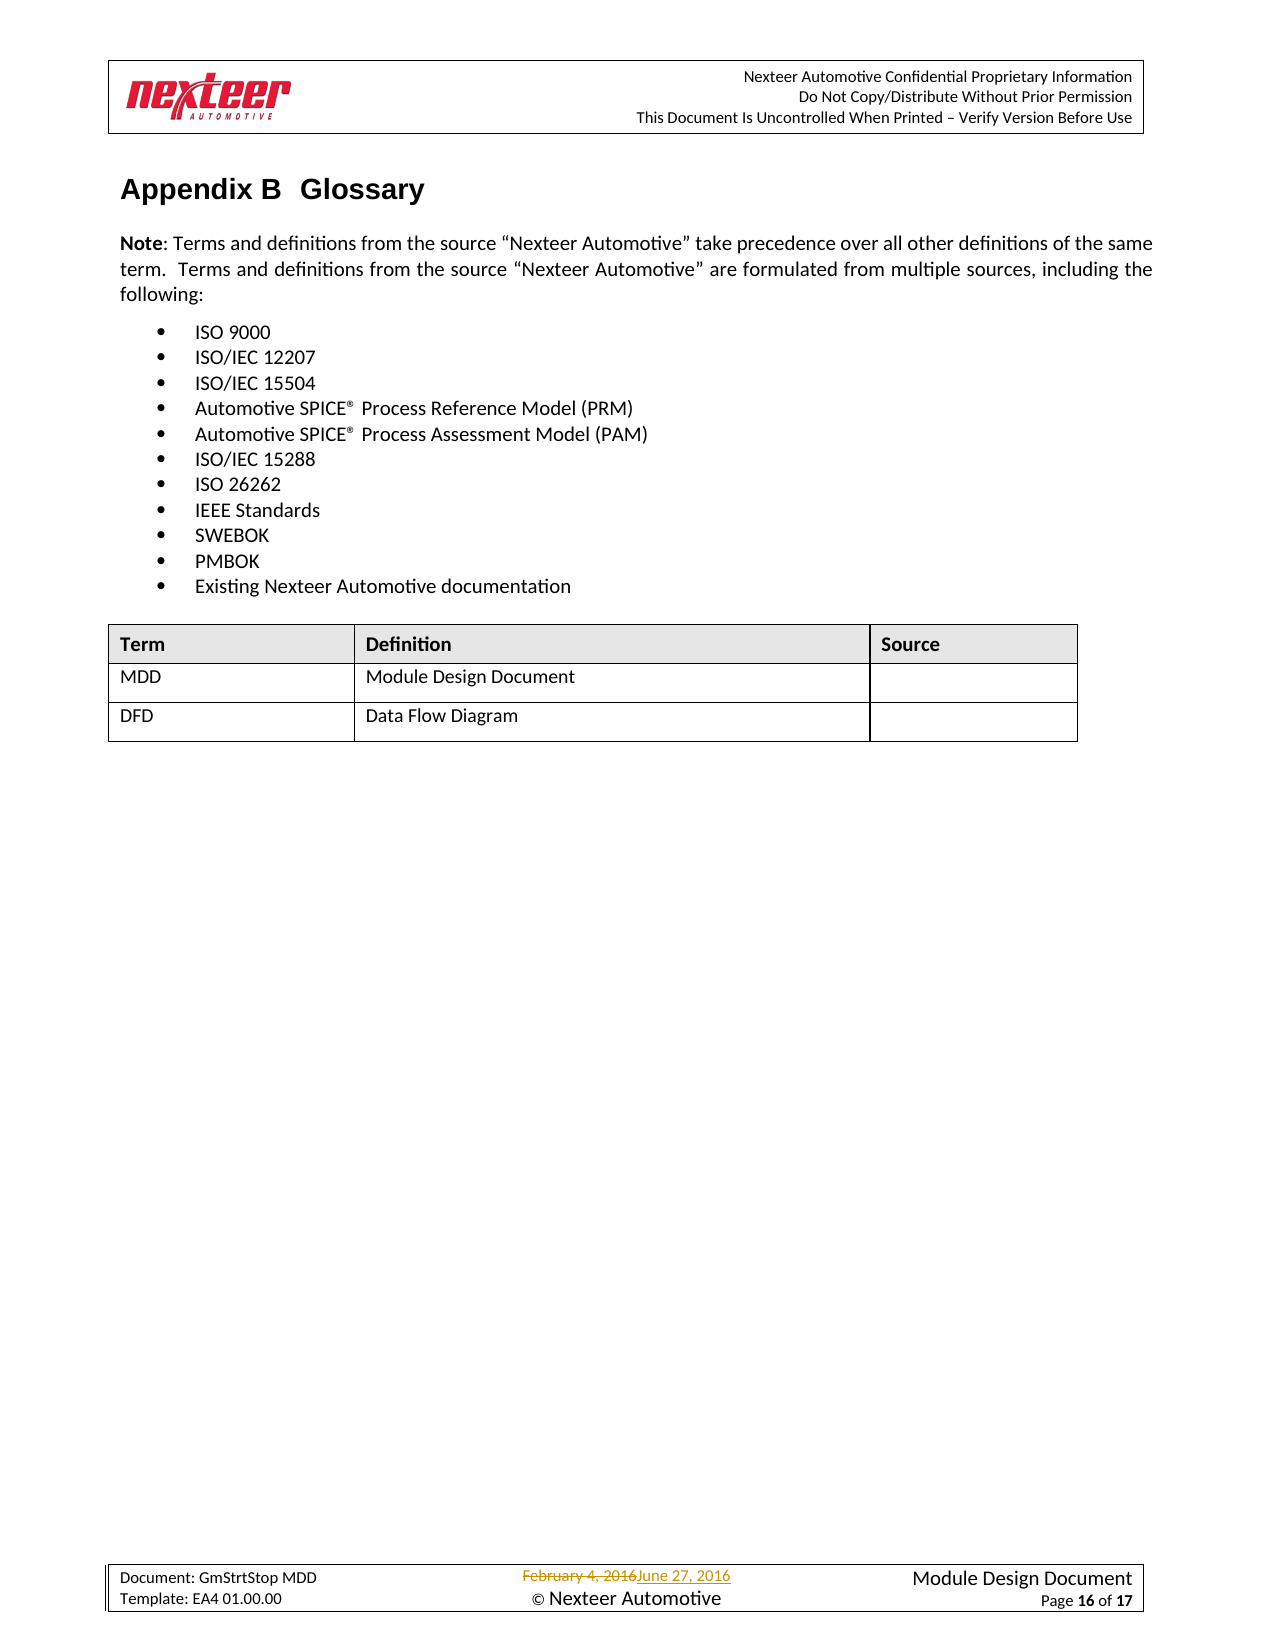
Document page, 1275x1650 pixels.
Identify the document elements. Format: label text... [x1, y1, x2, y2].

list Automotive SPICE® Process Reference Model (PRM) [157, 395, 1155, 421]
table_header Definition [355, 625, 869, 663]
list SWEBOK [157, 522, 1155, 548]
list ISO 9000 [157, 319, 1155, 344]
list ISO 26262 [157, 472, 1155, 497]
picture [120, 61, 295, 133]
table_cell [871, 664, 1077, 702]
subtitle Glossary [120, 172, 1155, 205]
table_cell DFD [109, 703, 354, 741]
list ISO/IEC 12207 [157, 344, 1155, 370]
text Note: Terms and definitions from the source “Nexteer Automotive” take precedence over all other definitions of the same term. Terms and definitions from the source “Nexteer Automotive” are formulated from multiple sources, including the following: [120, 230, 1155, 307]
table_header Source [871, 625, 1077, 663]
list PMBOK [157, 548, 1155, 573]
list ISO/IEC 15504 [157, 370, 1155, 395]
table_cell Module Design Document [355, 664, 869, 702]
list ISO/IEC 15288 [157, 446, 1155, 472]
table_cell [871, 703, 1077, 741]
list Existing Nexteer Automotive documentation [157, 573, 1155, 599]
table_header Term [109, 625, 354, 663]
list IEEE Standards [157, 497, 1155, 522]
table_cell MDD [109, 664, 354, 702]
list Automotive SPICE® Process Assessment Model (PAM) [157, 421, 1155, 446]
table_cell Data Flow Diagram [355, 703, 869, 741]
